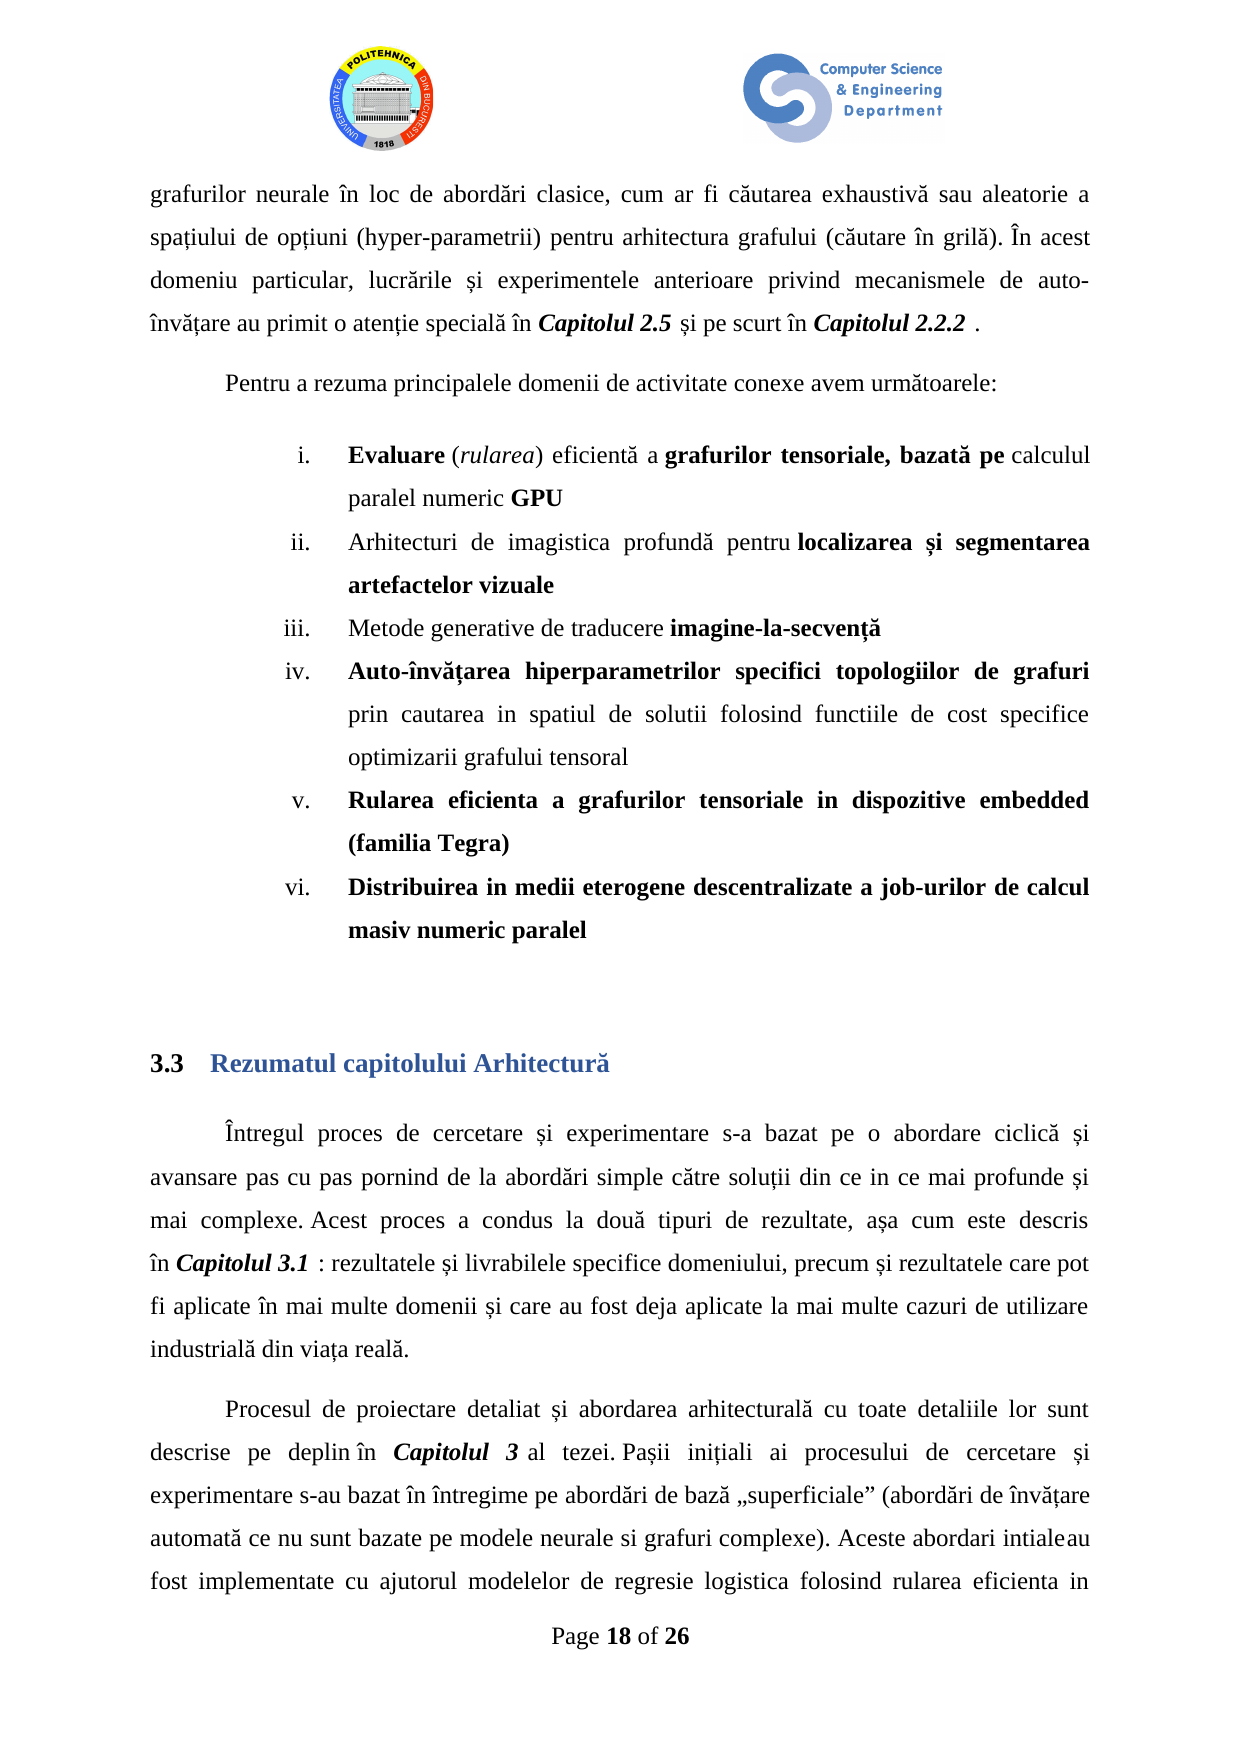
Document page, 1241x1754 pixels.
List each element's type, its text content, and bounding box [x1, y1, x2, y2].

text Întregul proces de cercetare și experimentare s-a bazat pe o abordare ciclică și avansare pas cu pas pornind de la abordări simple către soluții din ce in ce mai profunde și mai complexe. Acest proces a condus la două tipuri de rezultate, așa cum este descris în Capitolul 3.1 : rezultatele și livrabilele specifice domeniului, precum și rezultatele care pot fi aplicate în mai multe domenii și care au fost deja aplicate la mai multe cazuri de utilizare industrială din viața reală. [150, 1118, 1090, 1363]
list Distribuirea in medii eterogene descentralizate a job-urilor de calcul masiv numeric paralel [310, 872, 1090, 943]
list Arhitecturi de imagistica profundă pentru localizarea și segmentarea artefactelor vizuale [310, 527, 1090, 598]
list Metode generative de traducere imagine-la-secvență [310, 613, 1090, 642]
text Pentru a rezuma principalele domenii de activitate conexe avem următoarele: [150, 368, 1090, 397]
subtitle Rezumatul capitolului Arhitectură [150, 1047, 1090, 1078]
picture [742, 53, 946, 144]
list Evaluare (rularea) eficientă a grafurilor tensoriale, bazată pe calculul paralel numeric GPU [310, 440, 1090, 512]
picture [329, 46, 434, 151]
list Rularea eficienta a grafurilor tensoriale in dispozitive embedded (familia Tegra) [310, 785, 1090, 857]
list Auto-învățarea hiperparametrilor specifici topologiilor de grafuri prin cautarea in spatiul de solutii folosind functiile de cost specifice optimizarii grafului tensoral [310, 656, 1090, 771]
